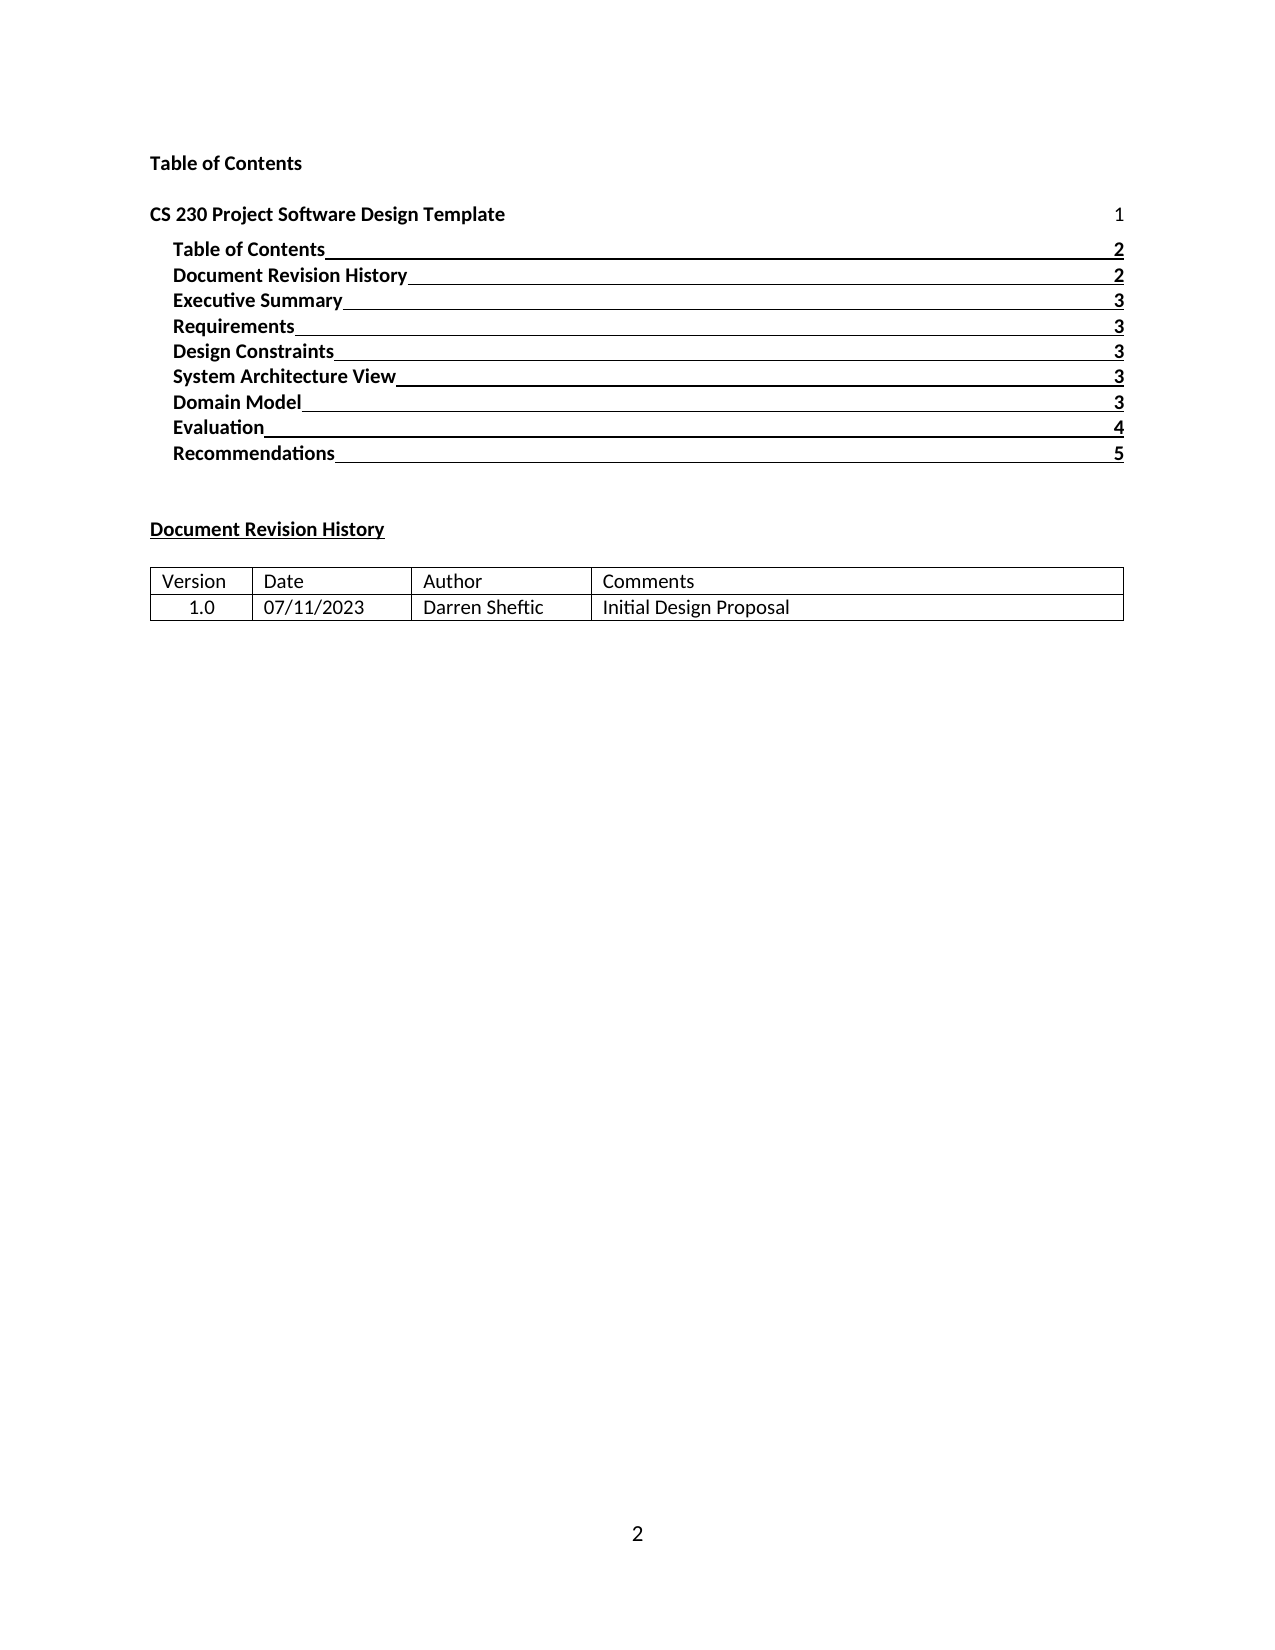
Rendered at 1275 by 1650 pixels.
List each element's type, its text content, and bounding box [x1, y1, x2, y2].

table_cell 1.0 [151, 595, 252, 620]
table_cell 07/11/2023 [253, 595, 411, 620]
table_header Date [253, 568, 411, 593]
table_header Version [151, 568, 252, 593]
table_header Author [412, 568, 591, 593]
subtitle Table of Contents [150, 150, 1125, 175]
subtitle Document Revision History [150, 516, 1125, 542]
table_cell Initial Design Proposal [592, 595, 1123, 620]
table_cell Darren Sheftic [412, 595, 591, 620]
table_header Comments [592, 568, 1123, 593]
